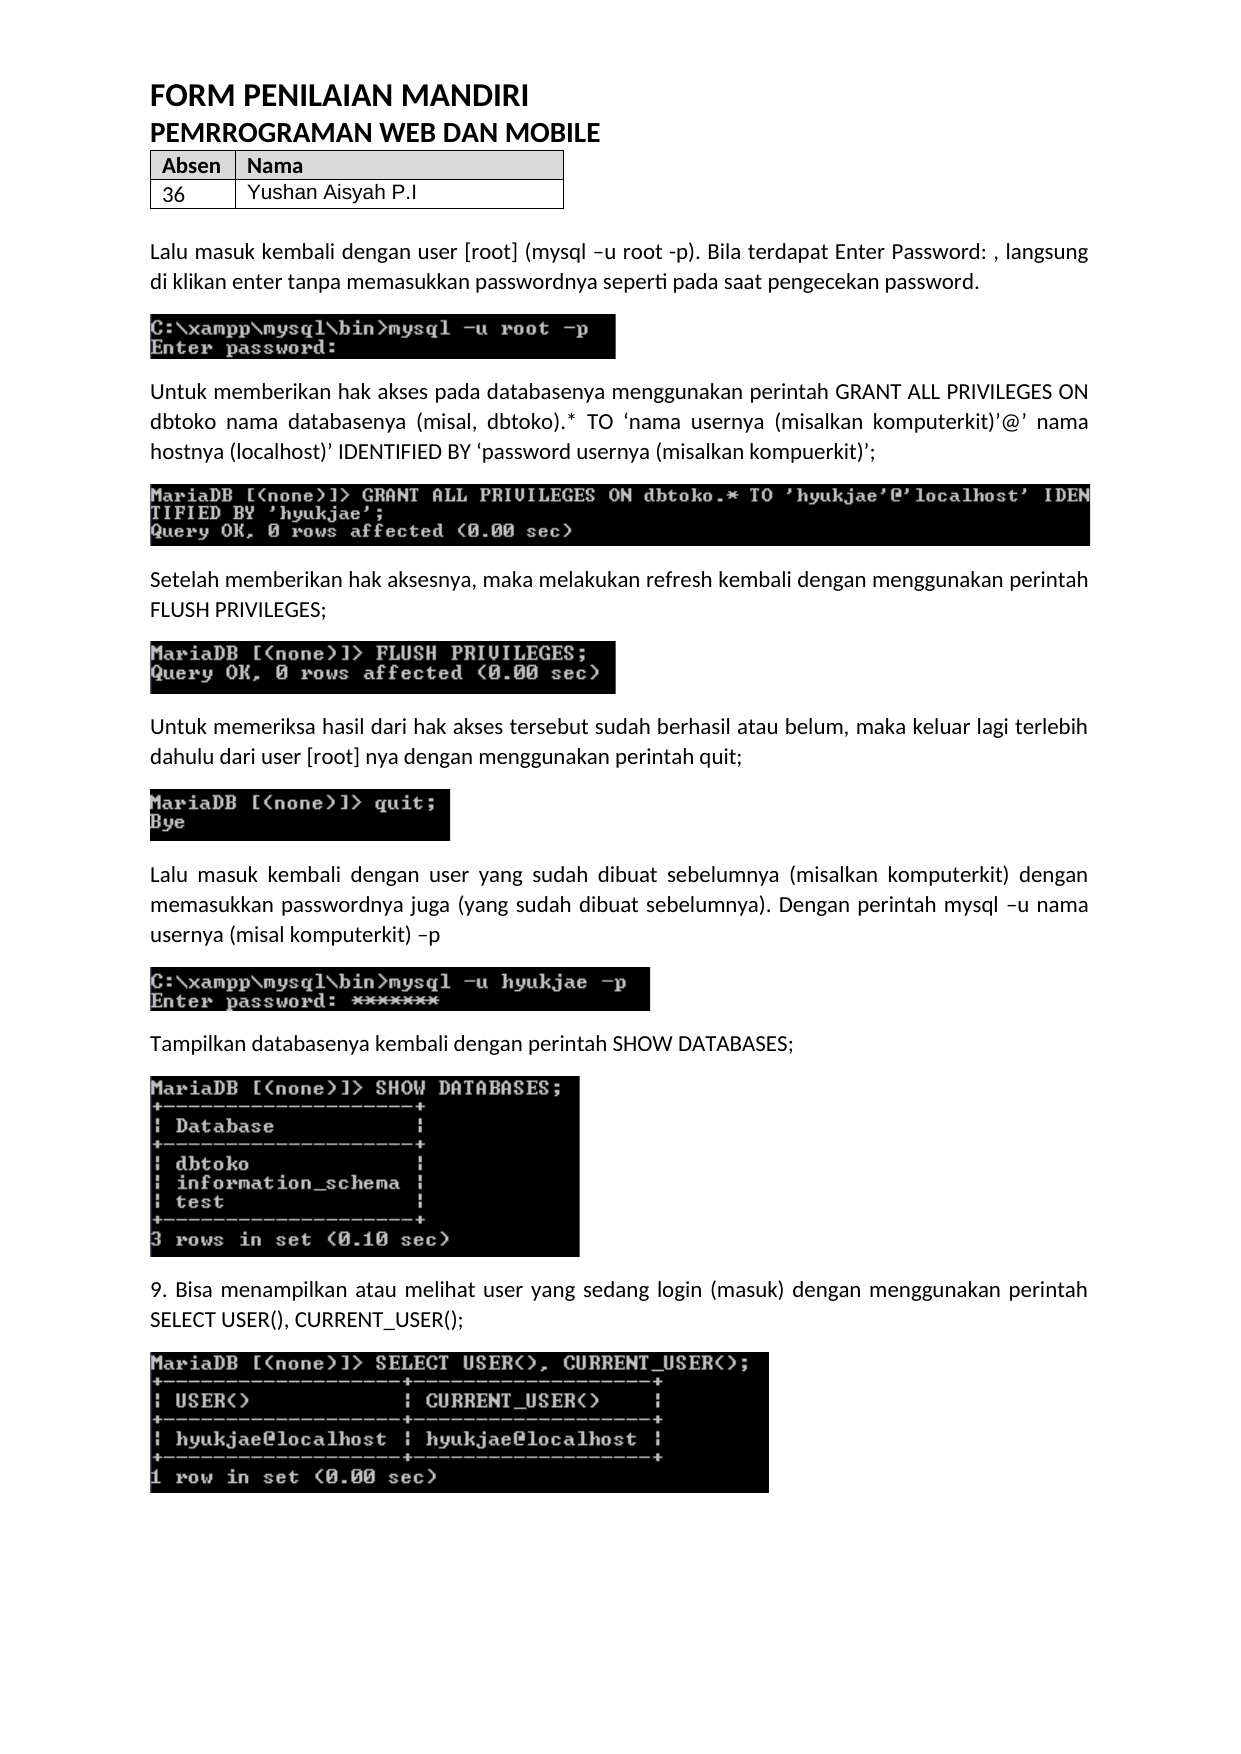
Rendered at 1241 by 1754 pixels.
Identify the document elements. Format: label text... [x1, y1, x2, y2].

picture [150, 484, 1091, 546]
text Untuk memberikan hak akses pada databasenya menggunakan perintah GRANT ALL PRIVILEGES ON dbtoko nama databasenya (misal, dbtoko).* TO ‘nama usernya (misalkan komputerkit)’@’ nama hostnya (localhost)’ IDENTIFIED BY ‘password usernya (misalkan kompuerkit)’; [150, 377, 1090, 465]
picture [150, 967, 650, 1011]
picture [150, 1352, 769, 1493]
text Tampilkan databasenya kembali dengan perintah SHOW DATABASES; [150, 1029, 1090, 1058]
text Untuk memeriksa hasil dari hak akses tersebut sudah berhasil atau belum, maka keluar lagi terlebih dahulu dari user [root] nya dengan menggunakan perintah quit; [150, 712, 1090, 770]
picture [150, 789, 451, 841]
text Lalu masuk kembali dengan user yang sudah dibuat sebelumnya (misalkan komputerkit) dengan memasukkan passwordnya juga (yang sudah dibuat sebelumnya). Dengan perintah mysql –u nama usernya (misal komputerkit) –p [150, 860, 1090, 948]
text 9. Bisa menampilkan atau melihat user yang sedang login (masuk) dengan menggunakan perintah SELECT USER(), CURRENT_USER(); [150, 1275, 1090, 1333]
text Lalu masuk kembali dengan user [root] (mysql –u root -p). Bila terdapat Enter Password: , langsung di klikan enter tanpa memasukkan passwordnya seperti pada saat pengecekan password. [150, 237, 1090, 296]
text Setelah memberikan hak aksesnya, maka melakukan refresh kembali dengan menggunakan perintah FLUSH PRIVILEGES; [150, 565, 1090, 623]
picture [150, 1076, 580, 1257]
picture [150, 641, 616, 694]
picture [150, 314, 616, 359]
